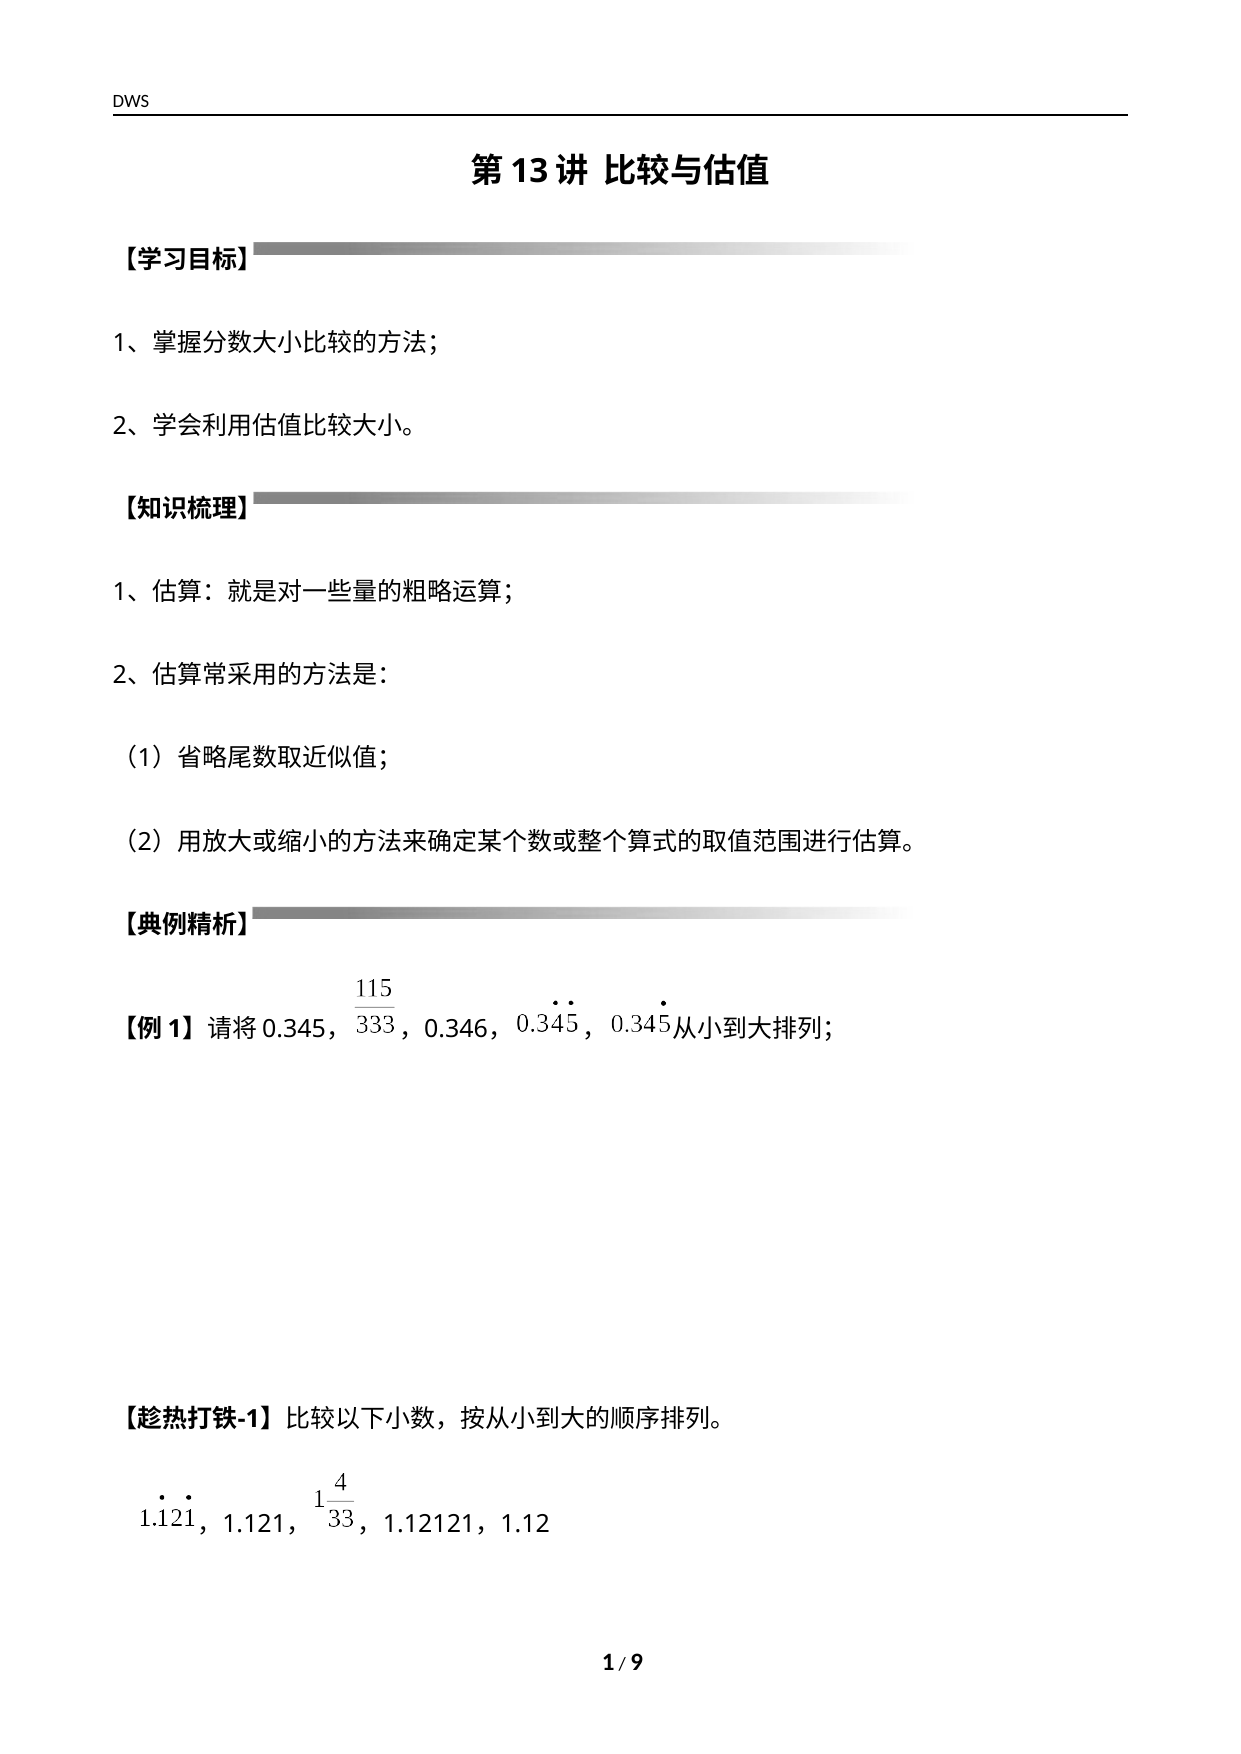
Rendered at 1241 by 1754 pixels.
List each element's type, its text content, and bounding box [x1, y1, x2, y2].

text 1、掌握分数大小比较的方法； [112, 308, 1128, 373]
subtitle 第13讲 比较与估值 [112, 136, 1128, 201]
picture [252, 906, 914, 919]
picture [253, 242, 915, 255]
text 1、估算：就是对一些量的粗略运算； [112, 557, 1128, 622]
text （2）用放大或缩小的方法来确定某个数或整个算式的取值范围进行估算。 [112, 807, 1128, 872]
text ，1.121，，1.12121，1.12 [112, 1467, 1128, 1564]
text 2、估算常采用的方法是： [112, 640, 1128, 705]
picture [253, 491, 915, 504]
text 【学习目标】 [112, 225, 1128, 290]
text 2、学会利用估值比较大小。 [112, 391, 1128, 456]
text 【知识梳理】 [112, 474, 1128, 539]
text 【典例精析】 [112, 890, 1128, 955]
text 【例1】请将0.345，，0.346，，从小到大排列； [112, 973, 1128, 1070]
text 【趁热打铁-1】比较以下小数，按从小到大的顺序排列。 [112, 1384, 1128, 1449]
text （1）省略尾数取近似值； [112, 723, 1128, 788]
